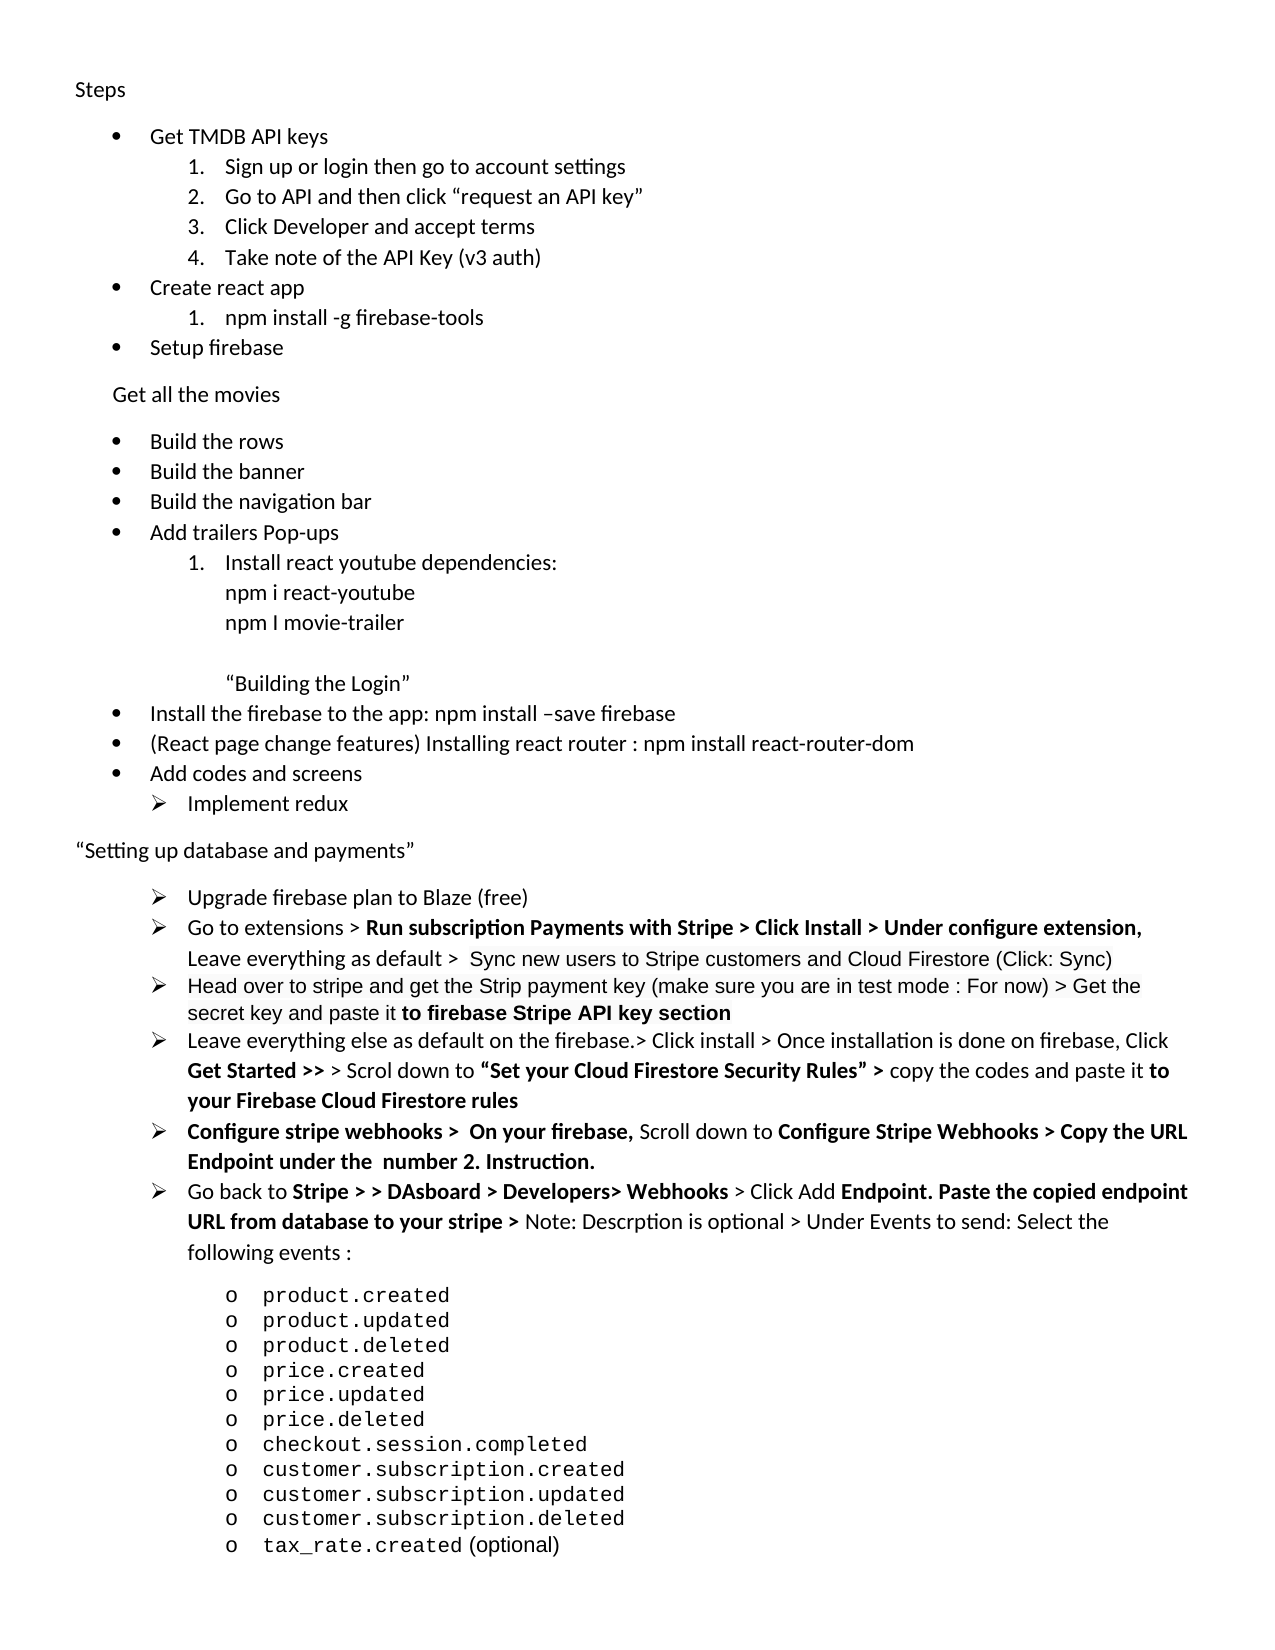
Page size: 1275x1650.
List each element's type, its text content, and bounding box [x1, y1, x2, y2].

text Steps [75, 75, 1200, 103]
text “Setting up database and payments” [75, 836, 1200, 864]
list checkout.session.completed [225, 1433, 1200, 1458]
list product.created [225, 1284, 1200, 1309]
list npm install -g firebase-tools [187, 303, 1200, 331]
list npm i react-youtube [225, 578, 1200, 606]
list “Building the Login” [225, 669, 1200, 697]
list Implement redux [150, 789, 1200, 818]
list Build the rows [112, 427, 1200, 455]
list customer.subscription.deleted [225, 1508, 1200, 1532]
list npm I movie-trailer [225, 608, 1200, 636]
list Install the firebase to the app: npm install –save firebase [112, 699, 1200, 727]
list Leave everything else as default on the firebase.> Click install > Once installation is done on firebase, Click Get Started >> > Scrol down to “Set your Cloud Firestore Security Rules” > copy the codes and paste it to your Firebase Cloud Firestore rules [150, 1026, 1200, 1114]
list Upgrade firebase plan to Blaze (free) [150, 883, 1200, 911]
list Sign up or login then go to account settings [187, 152, 1200, 180]
list Build the navigation bar [112, 487, 1200, 516]
text Get all the movies [112, 380, 1200, 408]
list Head over to stripe and get the Strip payment key (make sure you are in test mode : For now) > Get the secret key and paste it to firebase Stripe API key section [150, 974, 1200, 1024]
list Go to API and then click “request an API key” [187, 182, 1200, 210]
list Add codes and screens [112, 759, 1200, 787]
list Go back to Stripe > > DAsboard > Developers> Webhooks > Click Add Endpoint. Paste the copied endpoint URL from database to your stripe > Note: Descrption is optional > Under Events to send: Select the following events : [150, 1177, 1200, 1266]
list Install react youtube dependencies: [187, 548, 1200, 576]
list Create react app [112, 273, 1200, 301]
list (React page change features) Installing react router : npm install react-router-dom [112, 729, 1200, 757]
list customer.subscription.updated [225, 1483, 1200, 1508]
list price.deleted [225, 1408, 1200, 1433]
list Build the banner [112, 457, 1200, 485]
list customer.subscription.created [225, 1458, 1200, 1483]
list price.created [225, 1359, 1200, 1384]
list tax_rate.created (optional) [225, 1532, 1200, 1559]
list Configure stripe webhooks > On your firebase, Scroll down to Configure Stripe Webhooks > Copy the URL Endpoint under the number 2. Instruction. [150, 1117, 1200, 1175]
list price.updated [225, 1384, 1200, 1408]
list Setup firebase [112, 333, 1200, 361]
list Go to extensions > Run subscription Payments with Stripe > Click Install > Under configure extension, Leave everything as default > Sync new users to Stripe customers and Cloud Firestore (Click: Sync) [150, 913, 1200, 972]
list product.deleted [225, 1334, 1200, 1359]
list Take note of the API Key (v3 auth) [187, 243, 1200, 271]
list Get TMDB API keys [112, 122, 1200, 150]
list product.updated [225, 1309, 1200, 1334]
list Click Developer and accept terms [187, 212, 1200, 241]
list Add trailers Pop-ups [112, 518, 1200, 546]
